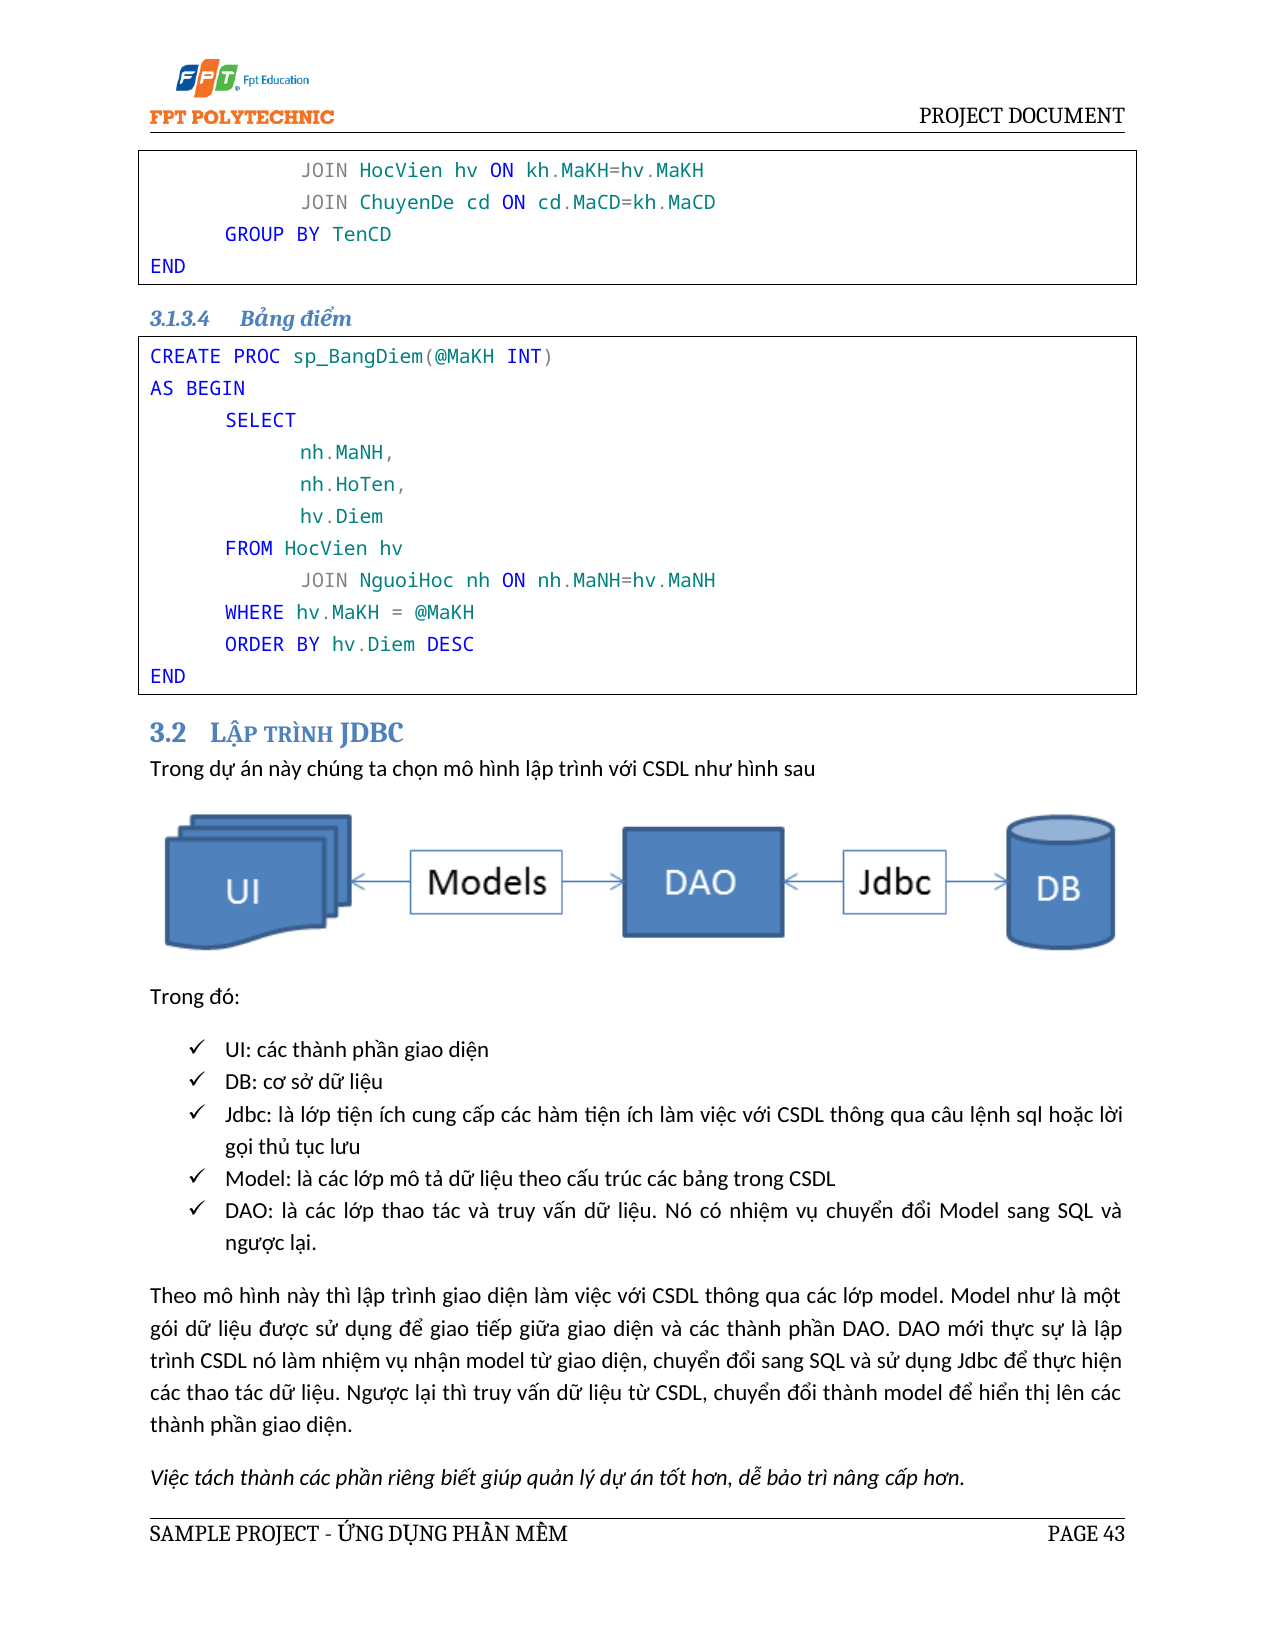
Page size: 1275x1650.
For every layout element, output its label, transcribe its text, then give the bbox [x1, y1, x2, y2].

list DB: cơ sở dữ liệu [187, 1067, 1125, 1096]
picture [150, 59, 336, 124]
picture [150, 807, 1125, 958]
list DAO: là các lớp thao tác và truy vấn dữ liệu. Nó có nhiệm vụ chuyển đổi Model sang SQL và ngược lại. [187, 1196, 1125, 1256]
subtitle Bảng điểm [150, 306, 1125, 332]
subtitle Lập trình JDBC [150, 716, 1125, 749]
list Model: là các lớp mô tả dữ liệu theo cấu trúc các bảng trong CSDL [187, 1164, 1125, 1192]
table_header CREATE PROC sp_BangDiem(@MaKH INT) AS BEGIN SELECT nh.MaNH, nh.HoTen, hv.Diem FROM HocVien hv JOIN NguoiHoc nh ON nh.MaNH=hv.MaNH WHERE hv.MaKH = @MaKH ORDER BY hv.Diem DESC END [139, 337, 1136, 694]
text Việc tách thành các phần riêng biết giúp quản lý dự án tốt hơn, dễ bảo trì nâng cấp hơn. [150, 1463, 1125, 1491]
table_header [139, 151, 1136, 284]
list UI: các thành phần giao diện [187, 1035, 1125, 1063]
text Trong dự án này chúng ta chọn mô hình lập trình với CSDL như hình sau [150, 754, 1125, 782]
text Theo mô hình này thì lập trình giao diện làm việc với CSDL thông qua các lớp model. Model như là một gói dữ liệu được sử dụng để giao tiếp giữa giao diện và các thành phần DAO. DAO mới thực sự là lập trình CSDL nó làm nhiệm vụ nhận model từ giao diện, chuyển đổi sang SQL và sử dụng Jdbc để thực hiện các thao tác dữ liệu. Ngược lại thì truy vấn dữ liệu từ CSDL, chuyển đổi thành model để hiển thị lên các thành phần giao diện. [150, 1281, 1125, 1438]
list Jdbc: là lớp tiện ích cung cấp các hàm tiện ích làm việc với CSDL thông qua câu lệnh sql hoặc lời gọi thủ tục lưu [187, 1100, 1125, 1160]
text Trong đó: [150, 982, 1125, 1010]
